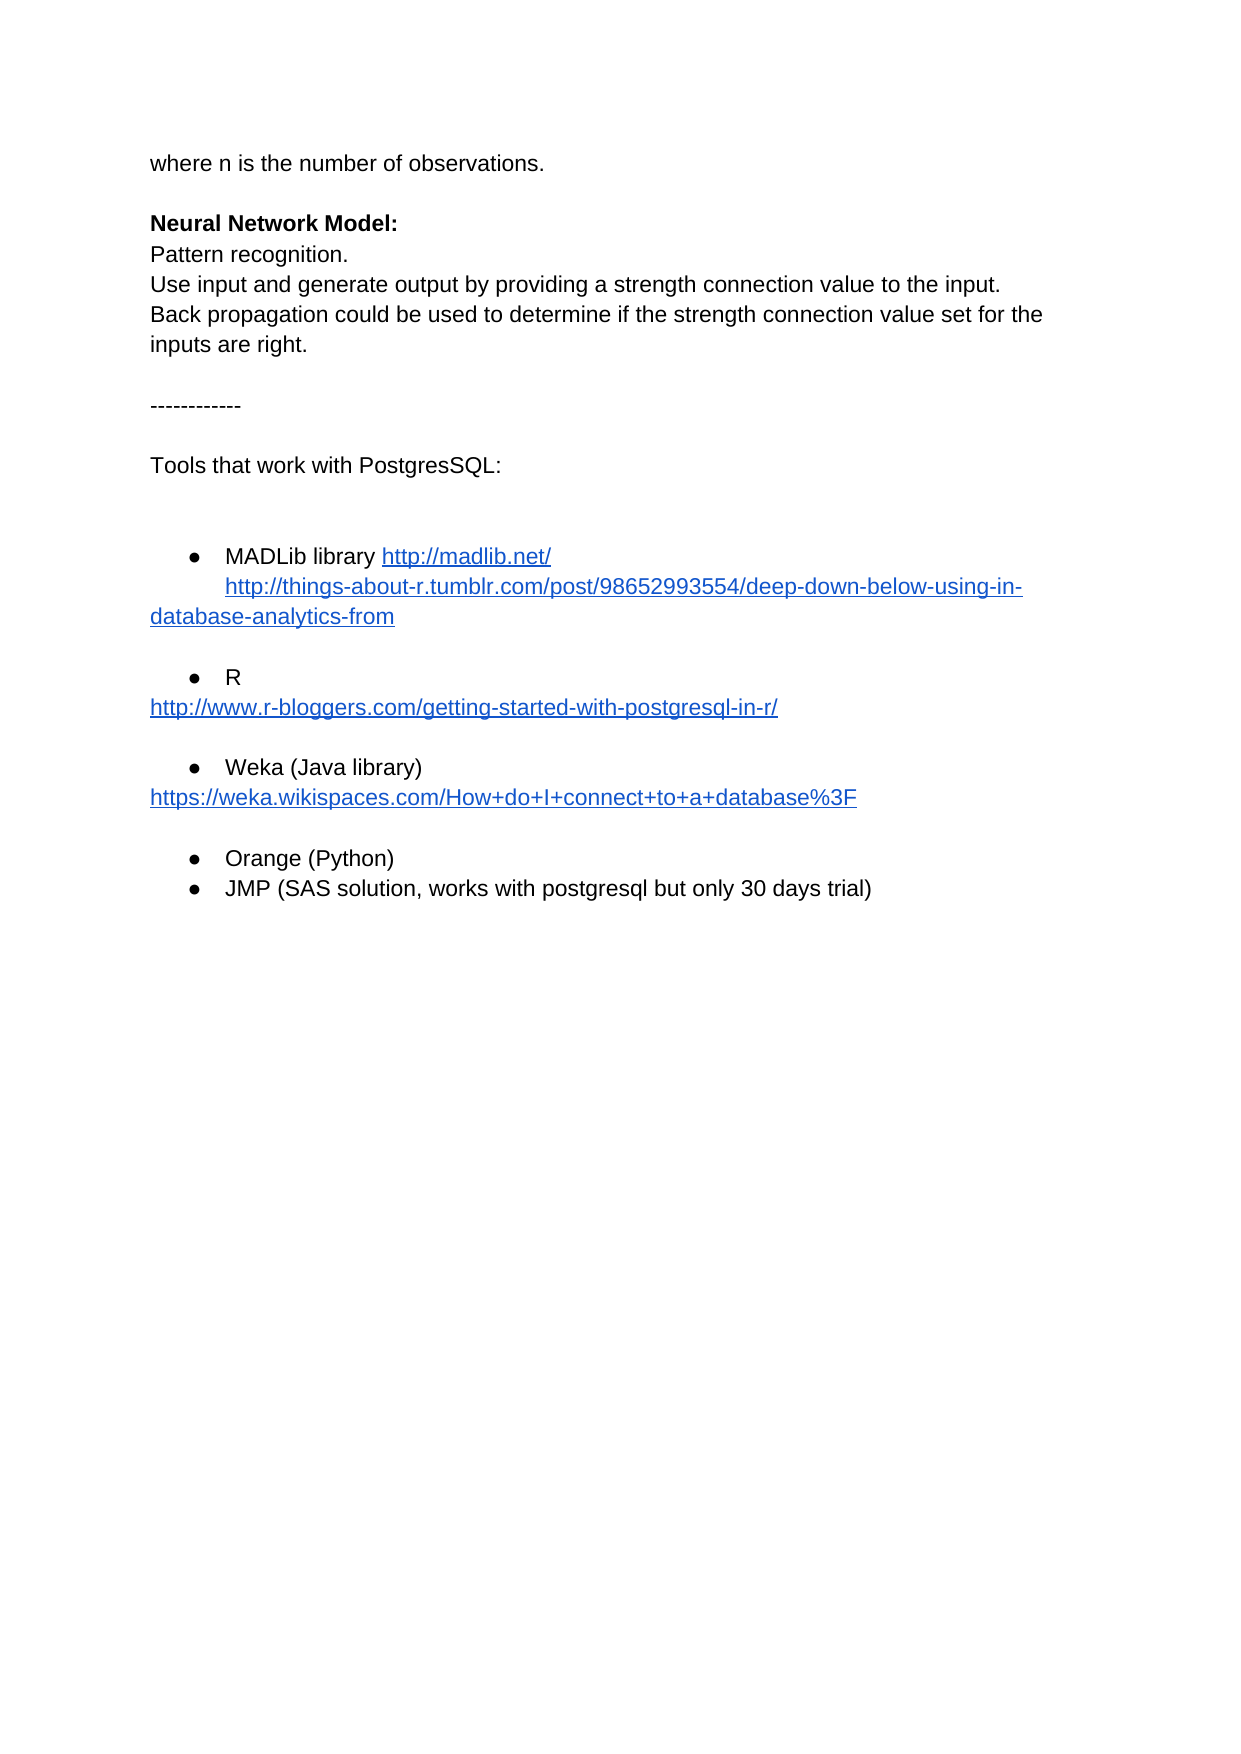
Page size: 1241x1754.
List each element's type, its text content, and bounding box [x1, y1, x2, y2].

list Orange (Python) [187, 845, 1090, 871]
text ------------ [150, 392, 1090, 418]
text Pattern recognition. [150, 241, 1090, 267]
list JMP (SAS solution, works with postgresql but only 30 days trial) [187, 875, 1090, 901]
text Neural Network Model: [150, 210, 1090, 237]
list Weka (Java library) [187, 754, 1090, 781]
text Tools that work with PostgresSQL: [150, 452, 1090, 478]
list MADLib library http://madlib.net/ [187, 543, 1090, 569]
text Use input and generate output by providing a strength connection value to the input. [150, 271, 1090, 297]
text https://weka.wikispaces.com/How+do+I+connect+to+a+database%3F [150, 784, 1090, 811]
text where n is the number of observations. [150, 150, 1090, 176]
list R [187, 663, 1090, 690]
text http://www.r-bloggers.com/getting-started-with-postgresql-in-r/ [150, 694, 1090, 720]
text Back propagation could be used to determine if the strength connection value set for the inputs are right. [150, 301, 1090, 358]
text http://things-about-r.tumblr.com/post/98652993554/deep-down-below-using-in-database-analytics-from [150, 573, 1090, 629]
